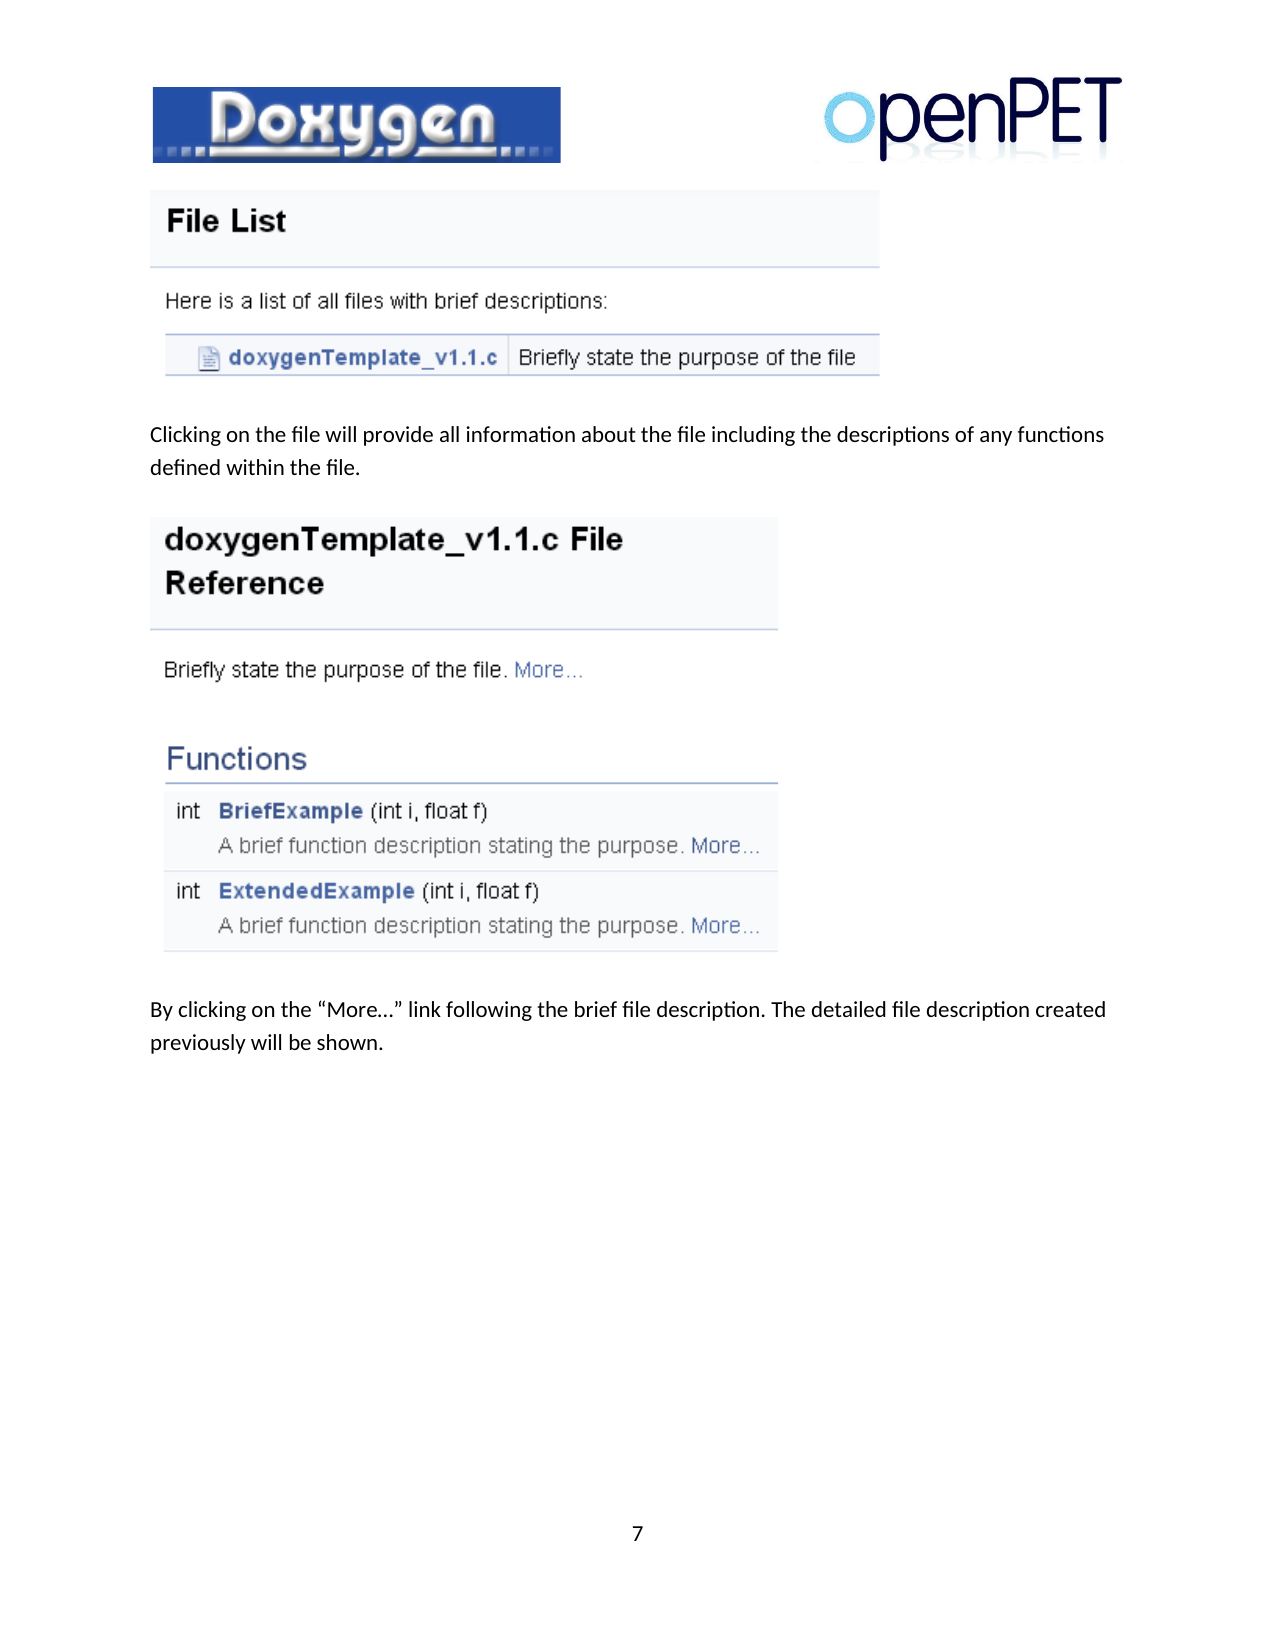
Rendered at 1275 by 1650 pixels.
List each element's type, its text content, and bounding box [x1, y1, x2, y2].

text By clicking on the “More…” link following the brief file description. The detailed file description created previously will be shown. [150, 996, 1125, 1056]
picture [150, 190, 880, 384]
picture [814, 75, 1125, 163]
text Clicking on the file will provide all information about the file including the descriptions of any functions defined within the file. [150, 420, 1125, 481]
picture [150, 517, 779, 960]
picture [152, 87, 561, 163]
